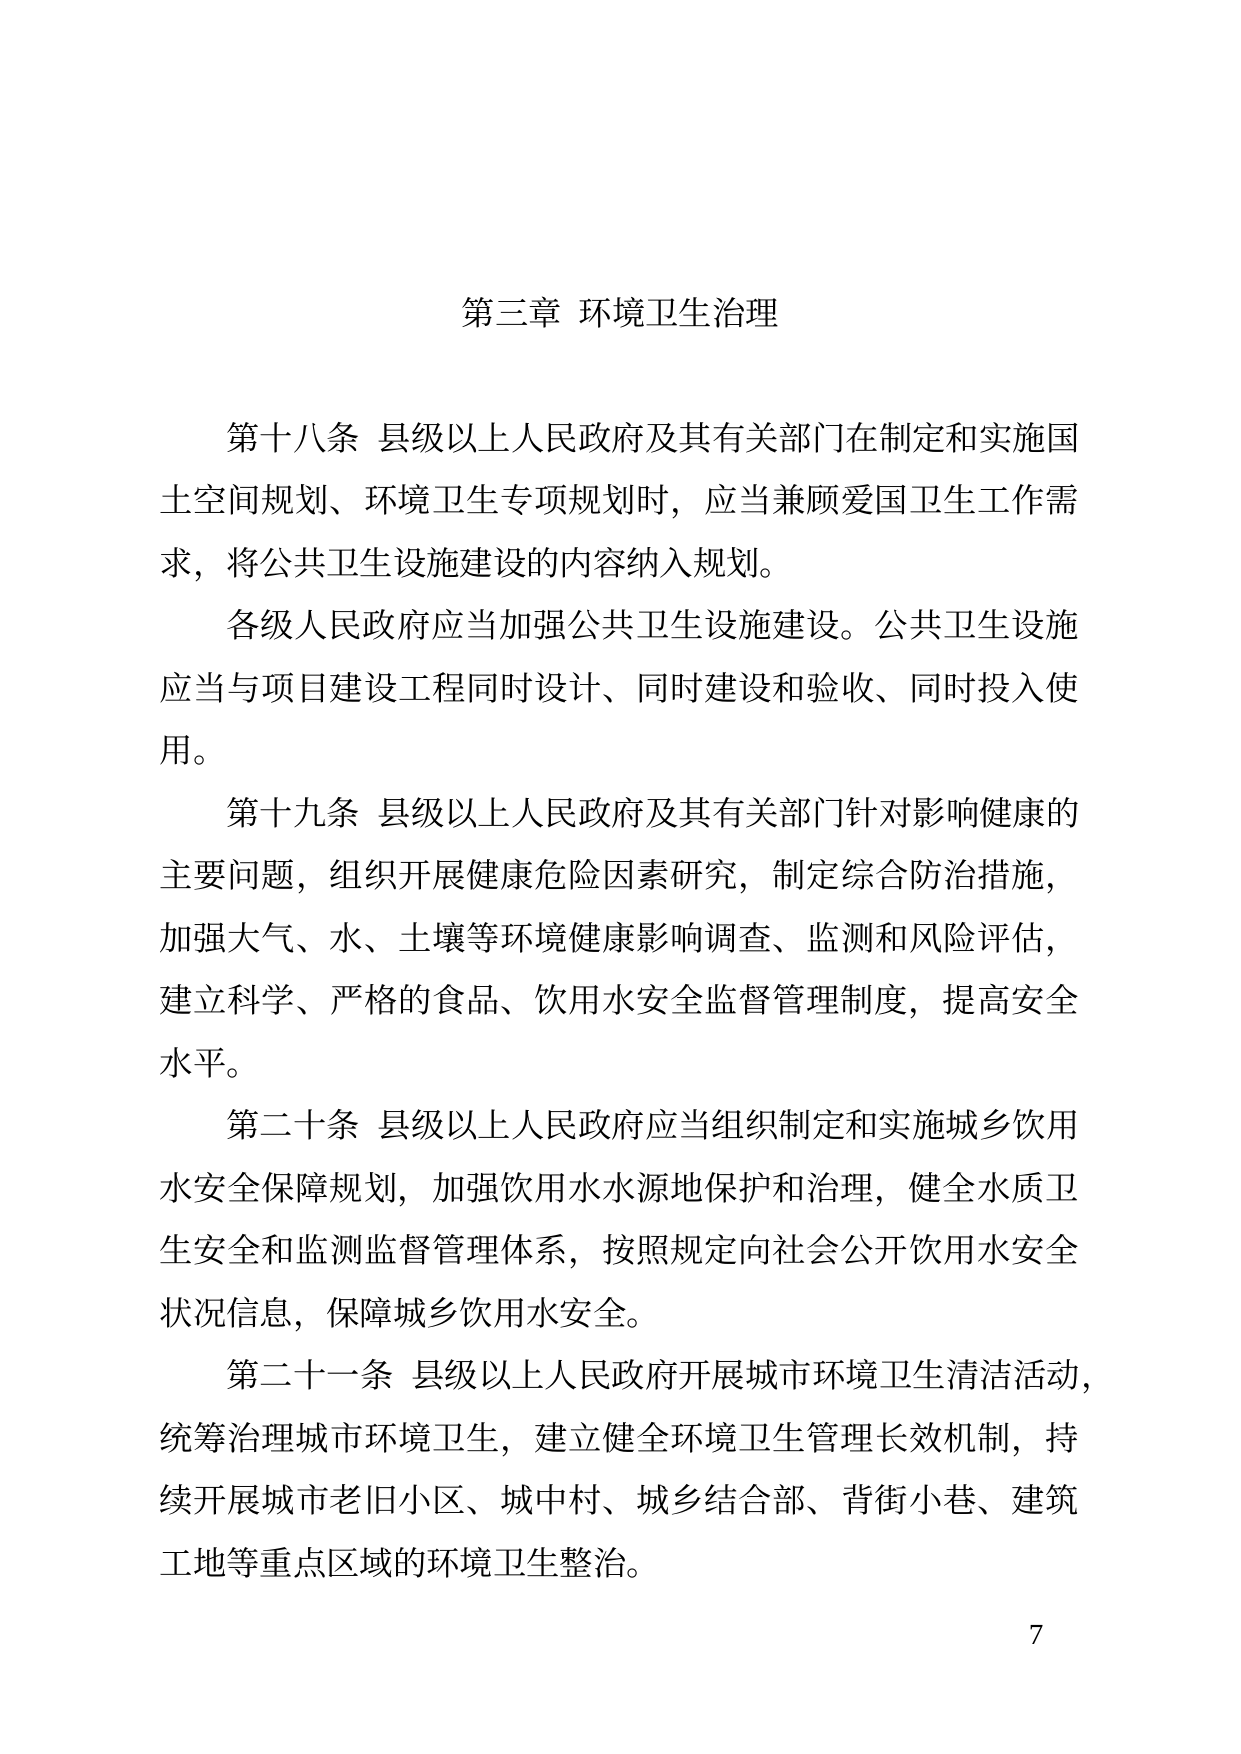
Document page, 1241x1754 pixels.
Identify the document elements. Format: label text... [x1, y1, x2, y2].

text 各级人民政府应当加强公共卫生设施建设。公共卫生设施应当与项目建设工程同时设计、同时建设和验收、同时投入使用。 [159, 588, 1081, 775]
text 第二十条 县级以上人民政府应当组织制定和实施城乡饮用水安全保障规划，加强饮用水水源地保护和治理，健全水质卫生安全和监测监督管理体系，按照规定向社会公开饮用水安全状况信息，保障城乡饮用水安全。 [159, 1088, 1081, 1338]
text 第二十一条 县级以上人民政府开展城市环境卫生清洁活动，统筹治理城市环境卫生，建立健全环境卫生管理长效机制，持续开展城市老旧小区、城中村、城乡结合部、背街小巷、建筑工地等重点区域的环境卫生整治。 [159, 1338, 1081, 1588]
text 第十九条 县级以上人民政府及其有关部门针对影响健康的主要问题，组织开展健康危险因素研究，制定综合防治措施，加强大气、水、土壤等环境健康影响调查、监测和风险评估，建立科学、严格的食品、饮用水安全监督管理制度，提高安全水平。 [159, 775, 1081, 1088]
text 第十八条 县级以上人民政府及其有关部门在制定和实施国土空间规划、环境卫生专项规划时，应当兼顾爱国卫生工作需求，将公共卫生设施建设的内容纳入规划。 [159, 400, 1081, 588]
text 第三章 环境卫生治理 [159, 275, 1081, 338]
